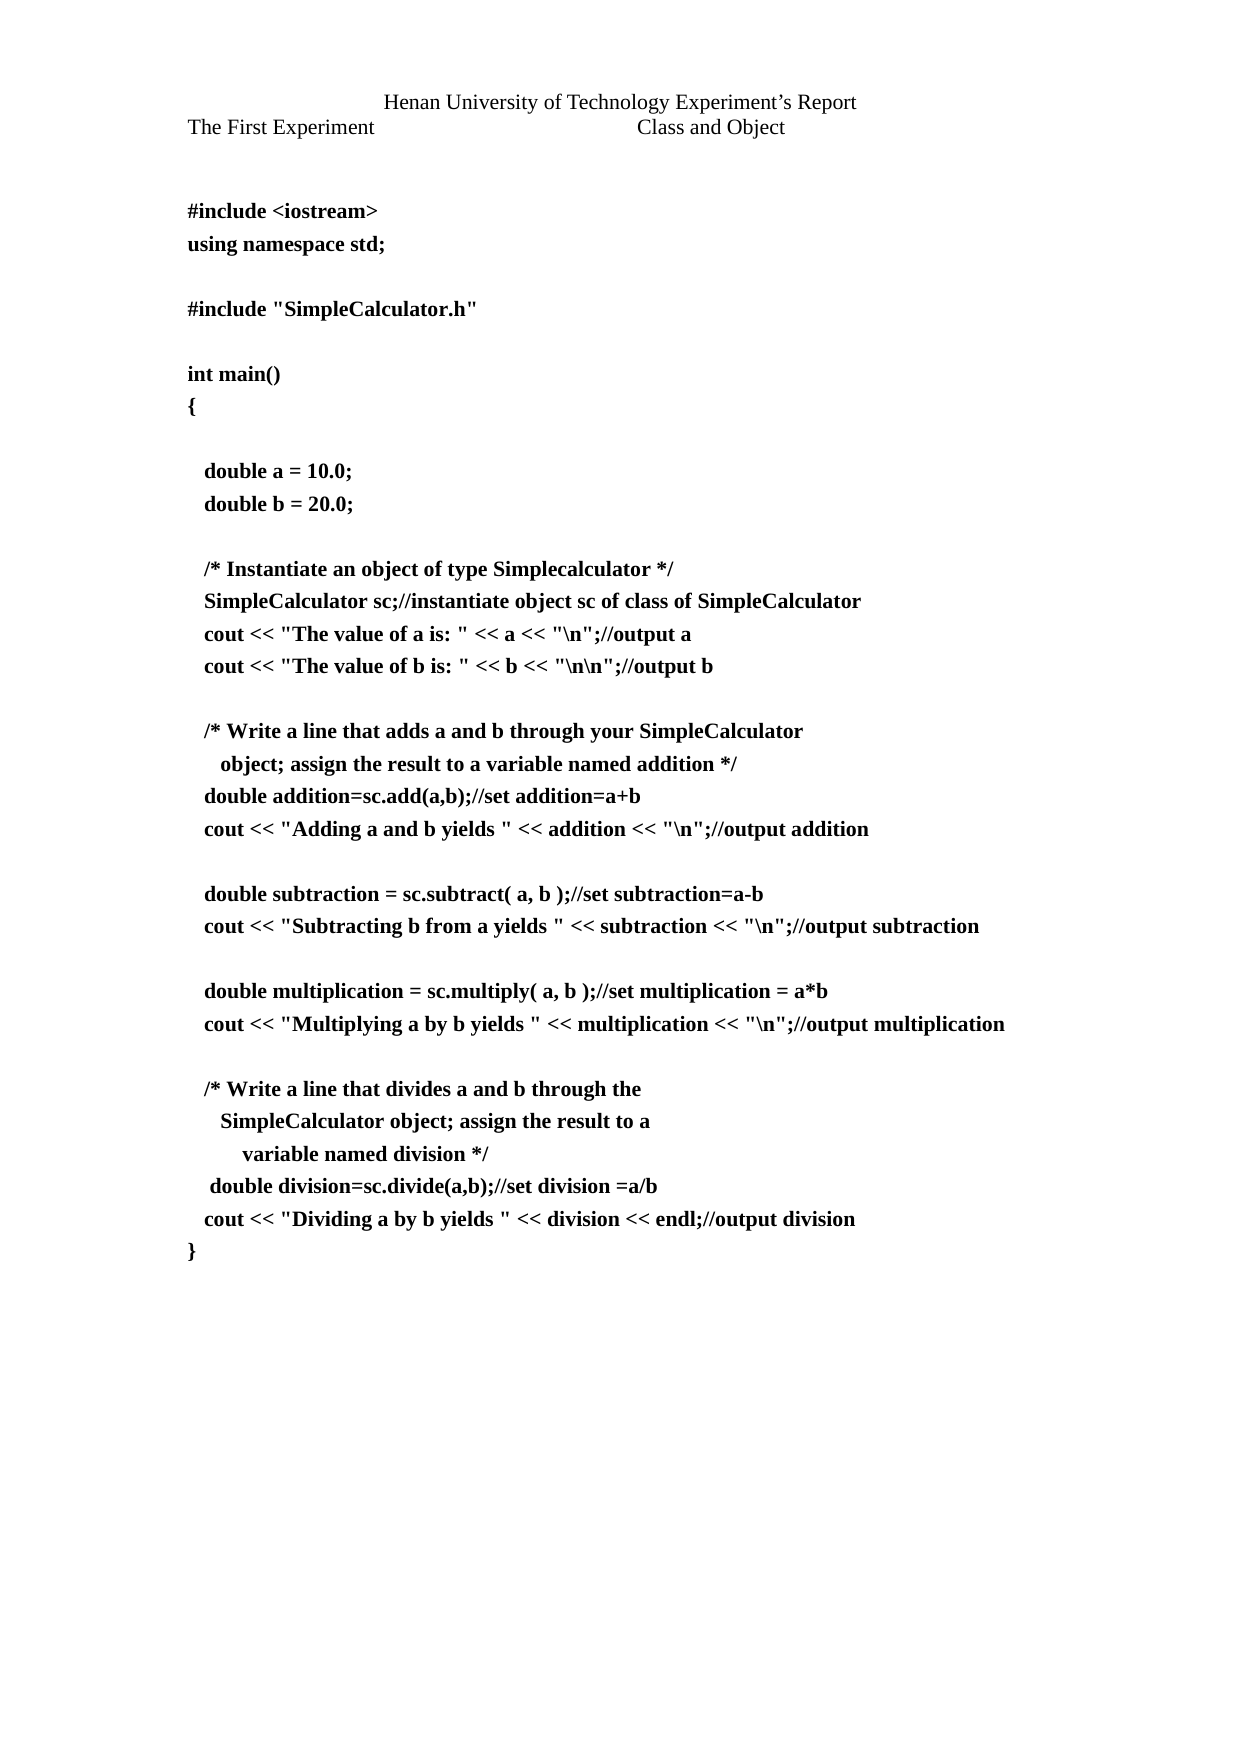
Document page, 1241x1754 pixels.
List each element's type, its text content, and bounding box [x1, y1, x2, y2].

text #include <iostream> [187, 194, 1053, 227]
text cout << "The value of a is: " << a << "\n";//output a [187, 617, 1053, 649]
text } [187, 1234, 1053, 1267]
text int main() [187, 357, 1053, 389]
text cout << "Dividing a by b yields " << division << endl;//output division [187, 1202, 1053, 1234]
text cout << "Multiplying a by b yields " << multiplication << "\n";//output multiplication [187, 1007, 1053, 1039]
text double a = 10.0; [187, 454, 1053, 487]
text /* Instantiate an object of type Simplecalculator */ [187, 552, 1053, 584]
text { [187, 389, 1053, 422]
text object; assign the result to a variable named addition */ [187, 747, 1053, 779]
text cout << "Adding a and b yields " << addition << "\n";//output addition [187, 812, 1053, 844]
text cout << "Subtracting b from a yields " << subtraction << "\n";//output subtraction [187, 909, 1053, 942]
text variable named division */ [187, 1137, 1053, 1169]
text double multiplication = sc.multiply( a, b );//set multiplication = a*b [187, 974, 1053, 1007]
text double b = 20.0; [187, 487, 1053, 519]
text #include "SimpleCalculator.h" [187, 292, 1053, 324]
text cout << "The value of b is: " << b << "\n\n";//output b [187, 649, 1053, 682]
text SimpleCalculator sc;//instantiate object sc of class of SimpleCalculator [187, 584, 1053, 617]
text using namespace std; [187, 227, 1053, 259]
text double division=sc.divide(a,b);//set division =a/b [187, 1169, 1053, 1202]
text double subtraction = sc.subtract( a, b );//set subtraction=a-b [187, 877, 1053, 909]
text double addition=sc.add(a,b);//set addition=a+b [187, 779, 1053, 812]
text /* Write a line that adds a and b through your SimpleCalculator [187, 714, 1053, 747]
text /* Write a line that divides a and b through the [187, 1072, 1053, 1104]
text SimpleCalculator object; assign the result to a [187, 1104, 1053, 1137]
